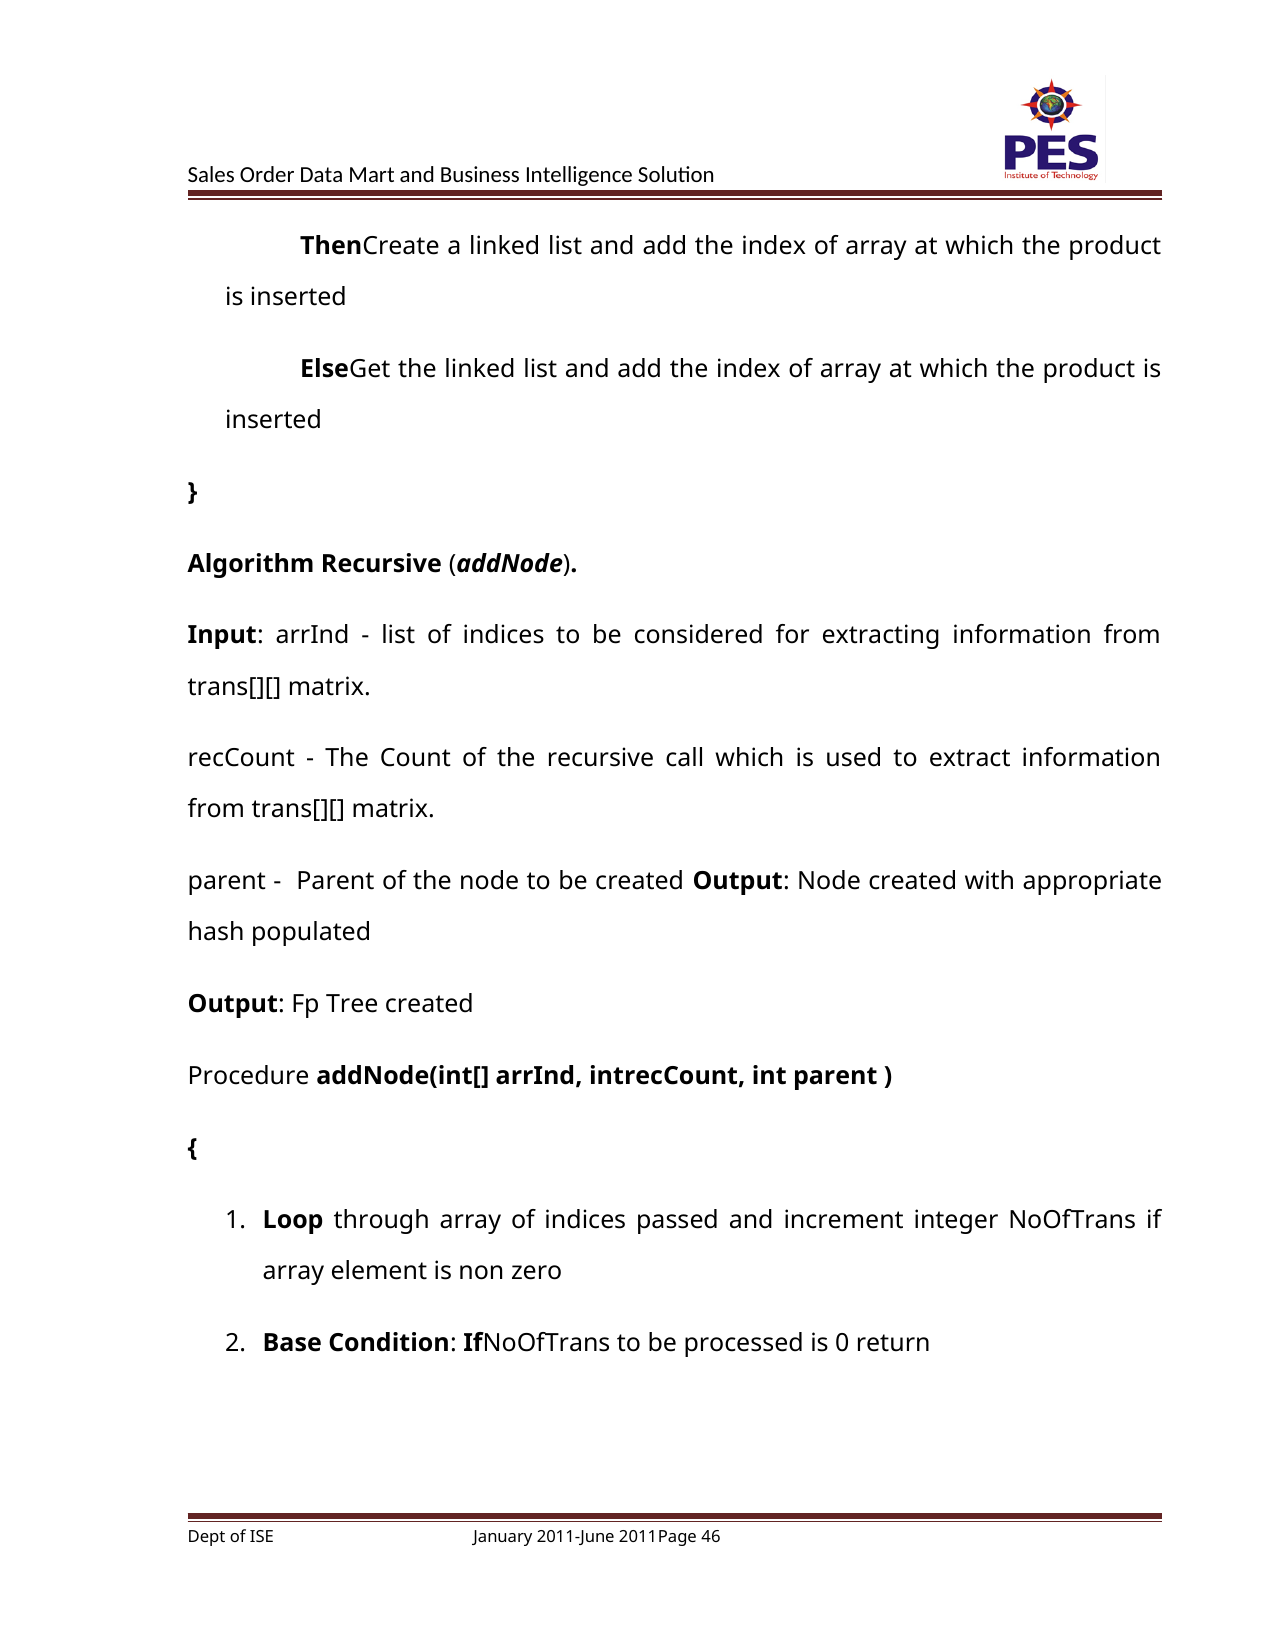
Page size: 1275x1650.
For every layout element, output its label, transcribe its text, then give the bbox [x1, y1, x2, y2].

text recCount - The Count of the recursive call which is used to extract information from trans[][] matrix. [187, 740, 1162, 825]
text Output: Fp Tree created [187, 986, 1162, 1020]
picture [997, 75, 1106, 183]
text Algorithm Recursive (addNode). [187, 545, 1162, 579]
text Input: arrInd - list of indices to be considered for extracting information from trans[][] matrix. [187, 617, 1162, 702]
text Procedure addNode(int[] arrInd, intrecCount, int parent ) [187, 1058, 1162, 1092]
list Base Condition: IfNoOfTrans to be processed is 0 return [225, 1324, 1162, 1358]
text { [187, 1129, 1162, 1164]
text parent - Parent of the node to be created Output: Node created with appropriate hash populated [187, 863, 1162, 948]
text ThenCreate a linked list and add the index of array at which the product is inserted [225, 227, 1162, 313]
text ElseGet the linked list and add the index of array at which the product is inserted [225, 350, 1162, 436]
text } [187, 473, 1162, 507]
list Loop through array of indices passed and increment integer NoOfTrans if array element is non zero [225, 1201, 1162, 1287]
